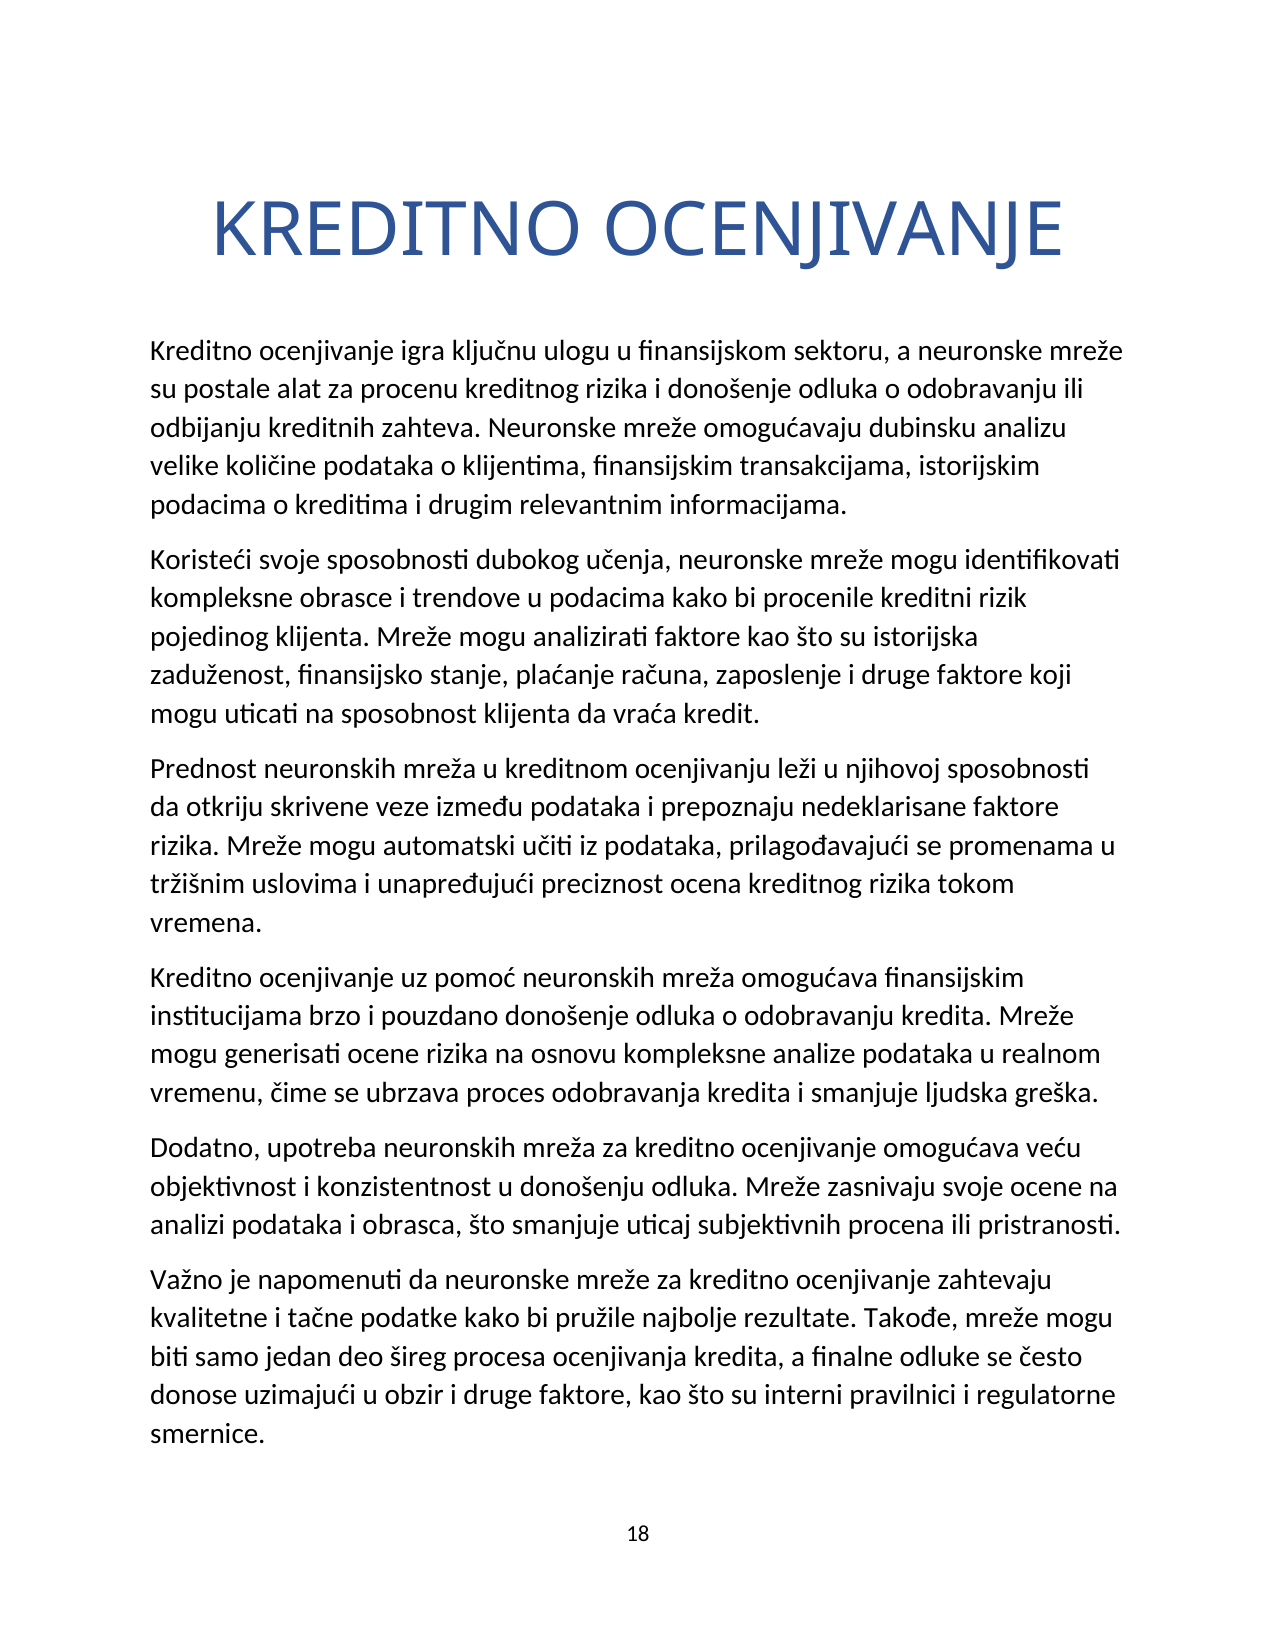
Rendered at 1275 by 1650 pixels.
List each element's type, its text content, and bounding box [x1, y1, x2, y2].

subtitle KREDITNO OCENJIVANJE [150, 175, 1125, 277]
text Koristeći svoje sposobnosti dubokog učenja, neuronske mreže mogu identifikovati kompleksne obrasce i trendove u podacima kako bi procenile kreditni rizik pojedinog klijenta. Mreže mogu analizirati faktore kao što su istorijska zaduženost, finansijsko stanje, plaćanje računa, zaposlenje i druge faktore koji mogu uticati na sposobnost klijenta da vraća kredit. [150, 541, 1125, 730]
text Dodatno, upotreba neuronskih mreža za kreditno ocenjivanje omogućava veću objektivnost i konzistentnost u donošenju odluka. Mreže zasnivaju svoje ocene na analizi podataka i obrasca, što smanjuje uticaj subjektivnih procena ili pristranosti. [150, 1129, 1125, 1242]
text Važno je napomenuti da neuronske mreže za kreditno ocenjivanje zahtevaju kvalitetne i tačne podatke kako bi pružile najbolje rezultate. Takođe, mreže mogu biti samo jedan deo šireg procesa ocenjivanja kredita, a finalne odluke se često donose uzimajući u obzir i druge faktore, kao što su interni pravilnici i regulatorne smernice. [150, 1261, 1125, 1451]
text Kreditno ocenjivanje uz pomoć neuronskih mreža omogućava finansijskim institucijama brzo i pouzdano donošenje odluka o odobravanju kredita. Mreže mogu generisati ocene rizika na osnovu kompleksne analize podataka u realnom vremenu, čime se ubrzava proces odobravanja kredita i smanjuje ljudska greška. [150, 959, 1125, 1110]
text Prednost neuronskih mreža u kreditnom ocenjivanju leži u njihovoj sposobnosti da otkriju skrivene veze između podataka i prepoznaju nedeklarisane faktore rizika. Mreže mogu automatski učiti iz podataka, prilagođavajući se promenama u tržišnim uslovima i unapređujući preciznost ocena kreditnog rizika tokom vremena. [150, 750, 1125, 939]
text Kreditno ocenjivanje igra ključnu ulogu u finansijskom sektoru, a neuronske mreže su postale alat za procenu kreditnog rizika i donošenje odluka o odobravanju ili odbijanju kreditnih zahteva. Neuronske mreže omogućavaju dubinsku analizu velike količine podataka o klijentima, finansijskim transakcijama, istorijskim podacima o kreditima i drugim relevantnim informacijama. [150, 332, 1125, 522]
